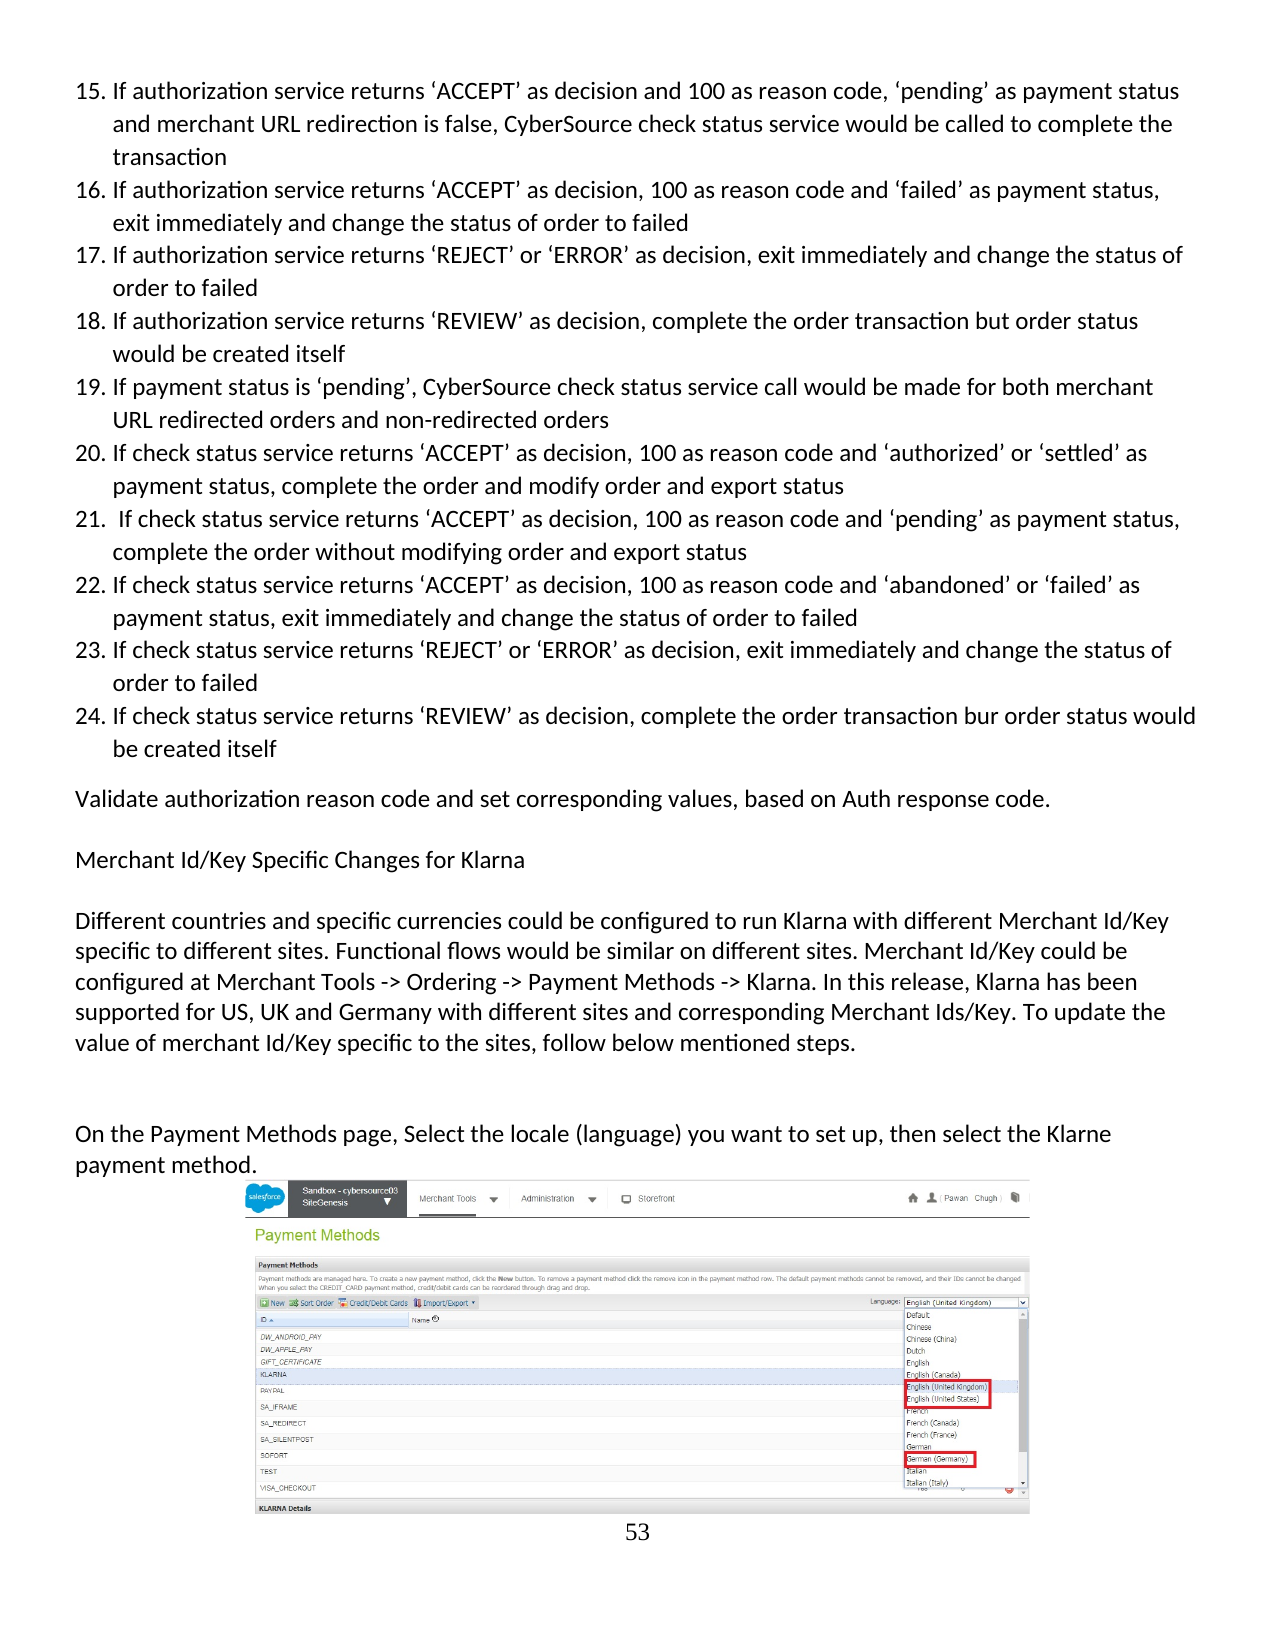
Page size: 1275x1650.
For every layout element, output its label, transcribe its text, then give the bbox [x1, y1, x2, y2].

text Merchant Id/Key Specific Changes for Klarna [75, 844, 1200, 874]
list If check status service returns ‘ACCEPT’ as decision, 100 as reason code and ‘abandoned’ or ‘failed’ as payment status, exit immediately and change the status of order to failed [75, 569, 1200, 632]
list If check status service returns ‘REJECT’ or ‘ERROR’ as decision, exit immediately and change the status of order to failed [75, 634, 1200, 698]
list If check status service returns ‘REVIEW’ as decision, complete the order transaction bur order status would be created itself [75, 700, 1200, 764]
text Validate authorization reason code and set corresponding values, based on Auth response code. [75, 783, 1200, 813]
text On the Payment Methods page, Select the locale (language) you want to set up, then select the Klarne payment method. [75, 1119, 1200, 1180]
list If authorization service returns ‘ACCEPT’ as decision, 100 as reason code and ‘failed’ as payment status, exit immediately and change the status of order to failed [75, 174, 1200, 237]
list If check status service returns ‘ACCEPT’ as decision, 100 as reason code and ‘pending’ as payment status, complete the order without modifying order and export status [75, 503, 1200, 566]
list If check status service returns ‘ACCEPT’ as decision, 100 as reason code and ‘authorized’ or ‘settled’ as payment status, complete the order and modify order and export status [75, 437, 1200, 501]
text Different countries and specific currencies could be configured to run Klarna with different Merchant Id/Key specific to different sites. Functional flows would be similar on different sites. Merchant Id/Key could be configured at Merchant Tools -> Ordering -> Payment Methods -> Klarna. In this release, Klarna has been supported for US, UK and Germany with different sites and corresponding Merchant Ids/Key. To update the value of merchant Id/Key specific to the sites, follow below mentioned steps. [75, 905, 1200, 1058]
picture [245, 1179, 1030, 1514]
list If authorization service returns ‘REJECT’ or ‘ERROR’ as decision, exit immediately and change the status of order to failed [75, 239, 1200, 303]
list If authorization service returns ‘ACCEPT’ as decision and 100 as reason code, ‘pending’ as payment status and merchant URL redirection is false, CyberSource check status service would be called to complete the transaction [75, 75, 1200, 171]
list If payment status is ‘pending’, CyberSource check status service call would be made for both merchant URL redirected orders and non-redirected orders [75, 371, 1200, 435]
list If authorization service returns ‘REVIEW’ as decision, complete the order transaction but order status would be created itself [75, 305, 1200, 369]
picture [250, 1195, 280, 1200]
